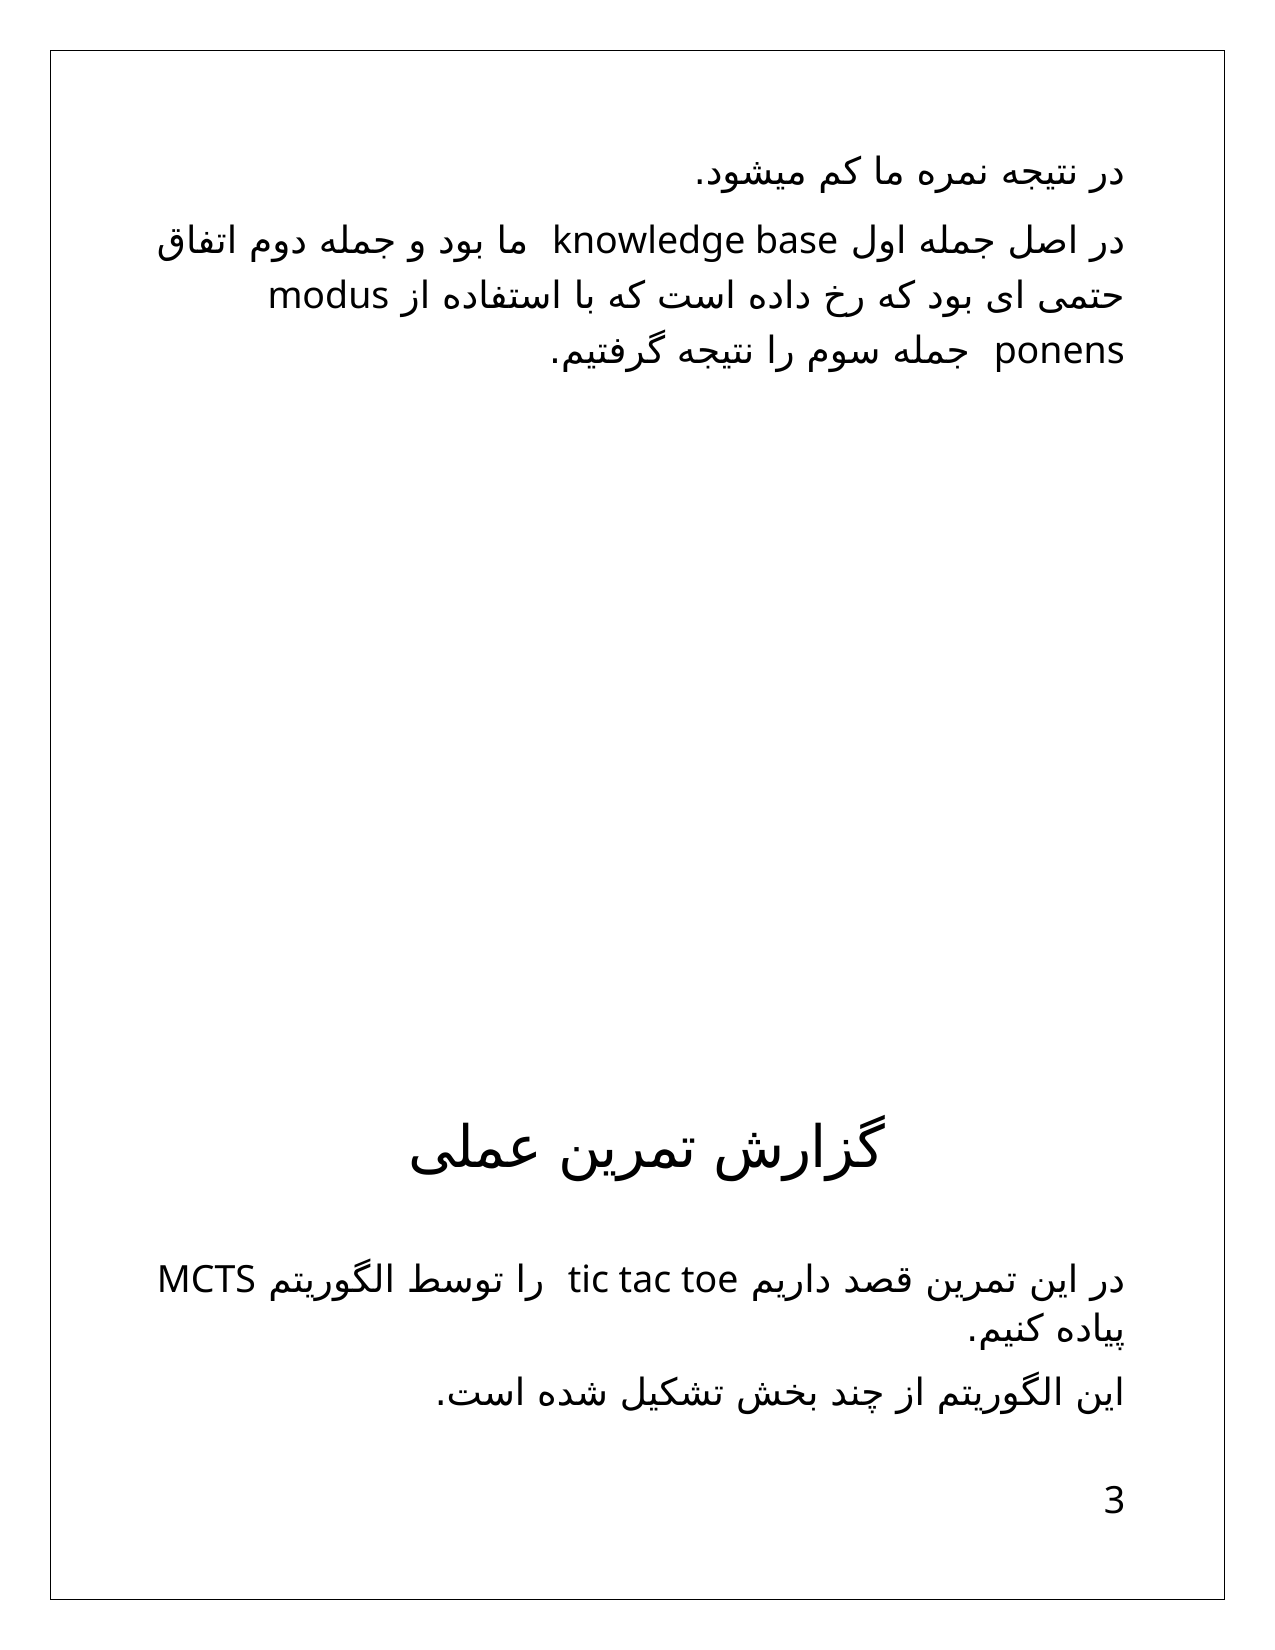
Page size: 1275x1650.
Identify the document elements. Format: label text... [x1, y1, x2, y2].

title گزارش تمرین عملی [150, 1113, 1125, 1181]
text این الگوریتم از چند بخش تشکیل شده است. [150, 1371, 1125, 1414]
text در نتیجه نمره ما کم میشود. [150, 150, 1125, 194]
text در این تمرین قصد داریم tic tac toe را توسط الگوریتم MCTS پیاده کنیم. [150, 1252, 1125, 1351]
text در اصل جمله اول knowledge base ما بود و جمله دوم اتفاق حتمی ای بود که رخ داده است که با استفاده از modus ponens جمله سوم را نتیجه گرفتیم. [150, 214, 1125, 374]
